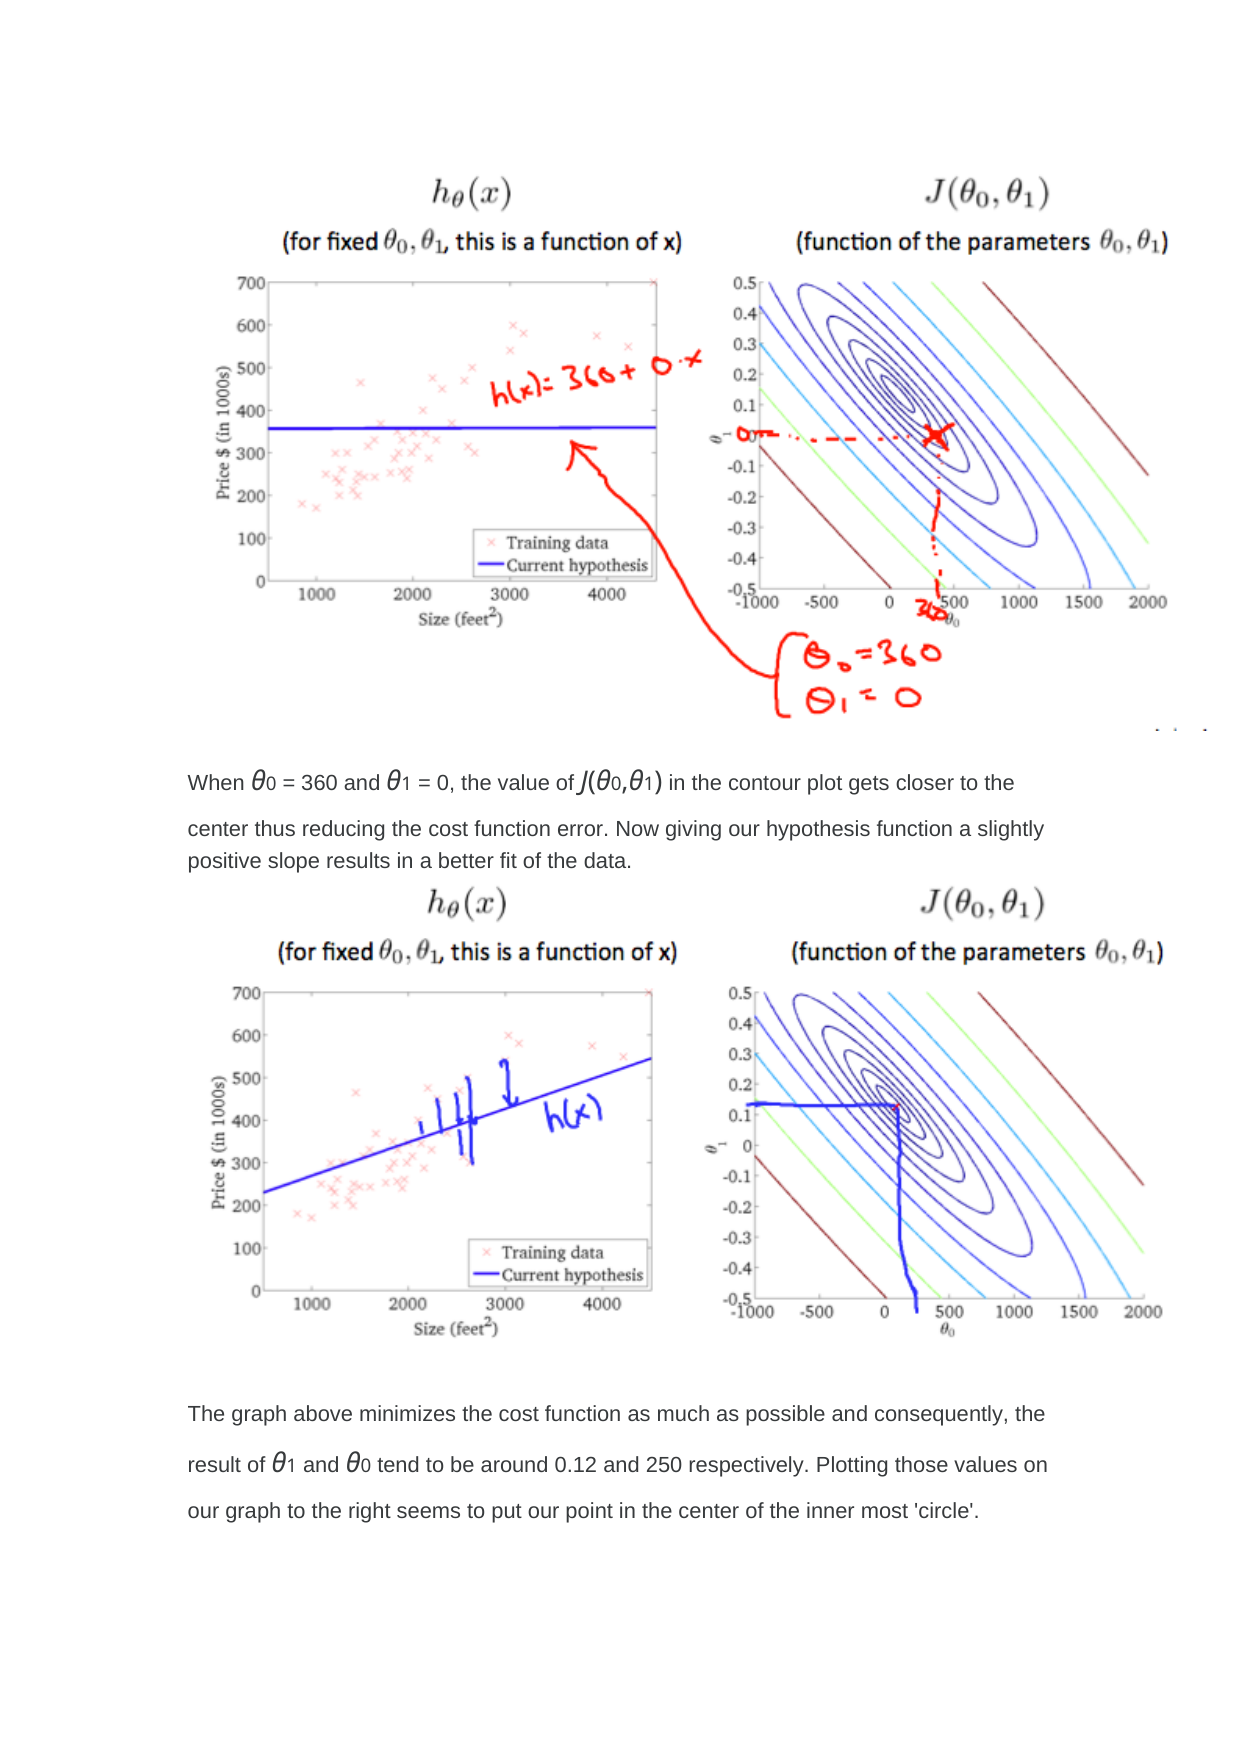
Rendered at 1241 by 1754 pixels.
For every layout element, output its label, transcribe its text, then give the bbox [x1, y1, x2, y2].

picture [187, 877, 1197, 1367]
picture [187, 162, 1208, 731]
text When θ0 = 360 and θ1 = 0, the value of J(θ0,θ1) in the contour plot gets closer to the center thus reducing the cost function error. Now giving our hypothesis function a slightly positive slope results in a better fit of the data. [187, 747, 1053, 877]
text The graph above minimizes the cost function as much as possible and consequently, the result of θ1 and θ0 tend to be around 0.12 and 250 respectively. Plotting those values on our graph to the right seems to put our point in the center of the inner most 'circle'. [187, 1397, 1053, 1527]
